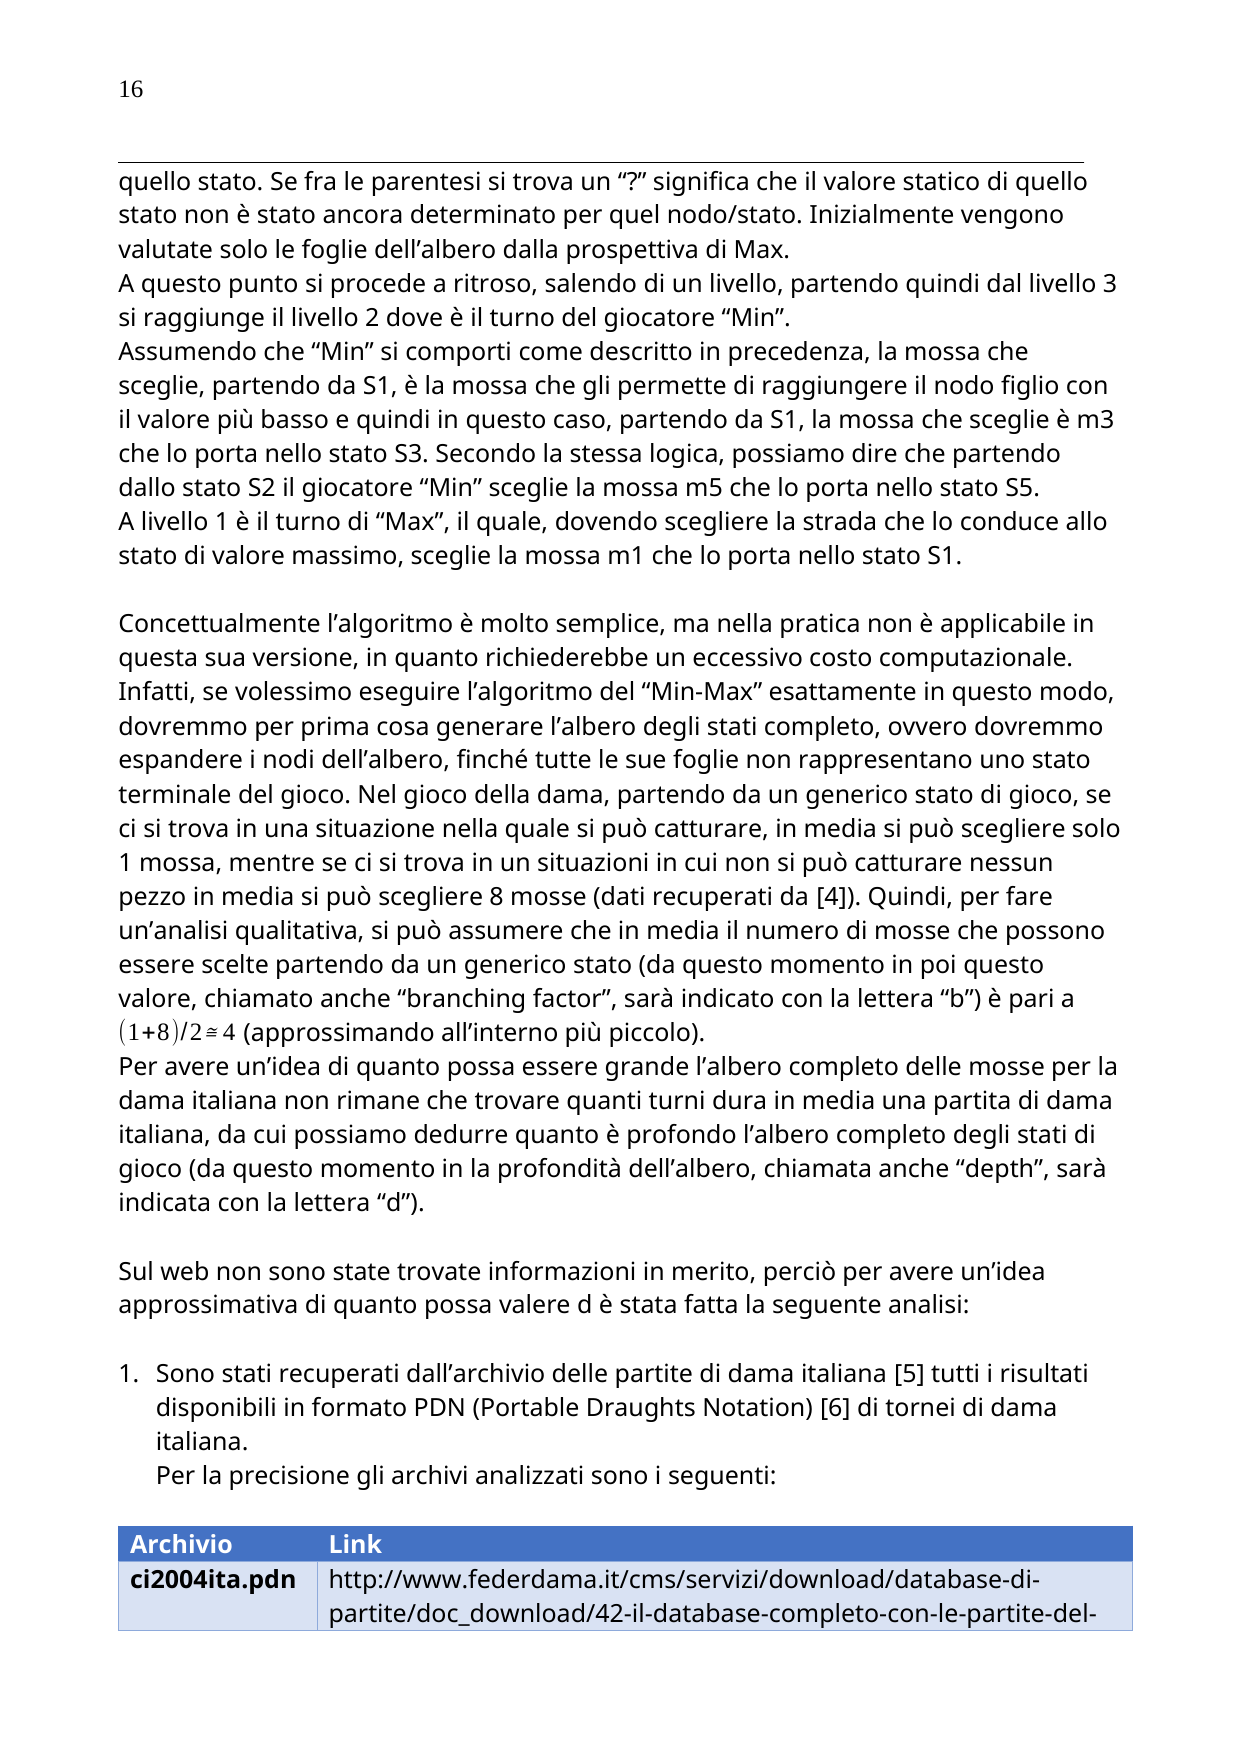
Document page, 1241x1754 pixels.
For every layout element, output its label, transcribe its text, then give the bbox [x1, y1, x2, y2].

table_header Archivio [119, 1527, 317, 1561]
list Sono stati recuperati dall’archivio delle partite di dama italiana tutti i risultati disponibili in formato PDN (Portable Draughts Notation) di tornei di dama italiana. [118, 1355, 1122, 1457]
text Sul web non sono state trovate informazioni in merito, perciò per avere un’idea approssimativa di quanto possa valere d è stata fatta la seguente analisi: [118, 1253, 1122, 1321]
text Concettualmente l’algoritmo è molto semplice, ma nella pratica non è applicabile in questa sua versione, in quanto richiederebbe un eccessivo costo computazionale. [118, 606, 1122, 674]
text A questo punto si procede a ritroso, salendo di un livello, partendo quindi dal livello 3 si raggiunge il livello 2 dove è il turno del giocatore “Min”. [118, 265, 1122, 333]
text Per avere un’idea di quanto possa essere grande l’albero completo delle mosse per la dama italiana non rimane che trovare quanti turni dura in media una partita di dama italiana, da cui possiamo dedurre quanto è profondo l’albero completo degli stati di gioco (da questo momento in la profondità dell’albero, chiamata anche “depth”, sarà indicata con la lettera “d”). [118, 1049, 1122, 1219]
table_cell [318, 1562, 1132, 1630]
text Assumendo che “Min” si comporti come descritto in precedenza, la mossa che sceglie, partendo da S1, è la mossa che gli permette di raggiungere il nodo figlio con il valore più basso e quindi in questo caso, partendo da S1, la mossa che sceglie è m3 che lo porta nello stato S3. Secondo la stessa logica, possiamo dire che partendo dallo stato S2 il giocatore “Min” sceglie la mossa m5 che lo porta nello stato S5. [118, 333, 1122, 504]
table_cell ci2004ita.pdn [119, 1562, 317, 1630]
text Infatti, se volessimo eseguire l’algoritmo del “Min-Max” esattamente in questo modo, dovremmo per prima cosa generare l’albero degli stati completo, ovvero dovremmo espandere i nodi dell’albero, finché tutte le sue foglie non rappresentano uno stato terminale del gioco. Nel gioco della dama, partendo da un generico stato di gioco, se ci si trova in una situazione nella quale si può catturare, in media si può scegliere solo 1 mossa, mentre se ci si trova in un situazioni in cui non si può catturare nessun pezzo in media si può scegliere 8 mosse (dati recuperati da ). Quindi, per fare un’analisi qualitativa, si può assumere che in media il numero di mosse che possono essere scelte partendo da un generico stato (da questo momento in poi questo valore, chiamato anche “branching factor”, sarà indicato con la lettera “b”) è pari a (approssimando all’interno più piccolo). [118, 674, 1122, 1049]
table_header Link [318, 1527, 1132, 1561]
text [118, 163, 1122, 265]
list Per la precisione gli archivi analizzati sono i seguenti: [156, 1457, 1122, 1492]
text A livello 1 è il turno di “Max”, il quale, dovendo scegliere la strada che lo conduce allo stato di valore massimo, sceglie la mossa m1 che lo porta nello stato S1. [118, 504, 1122, 572]
